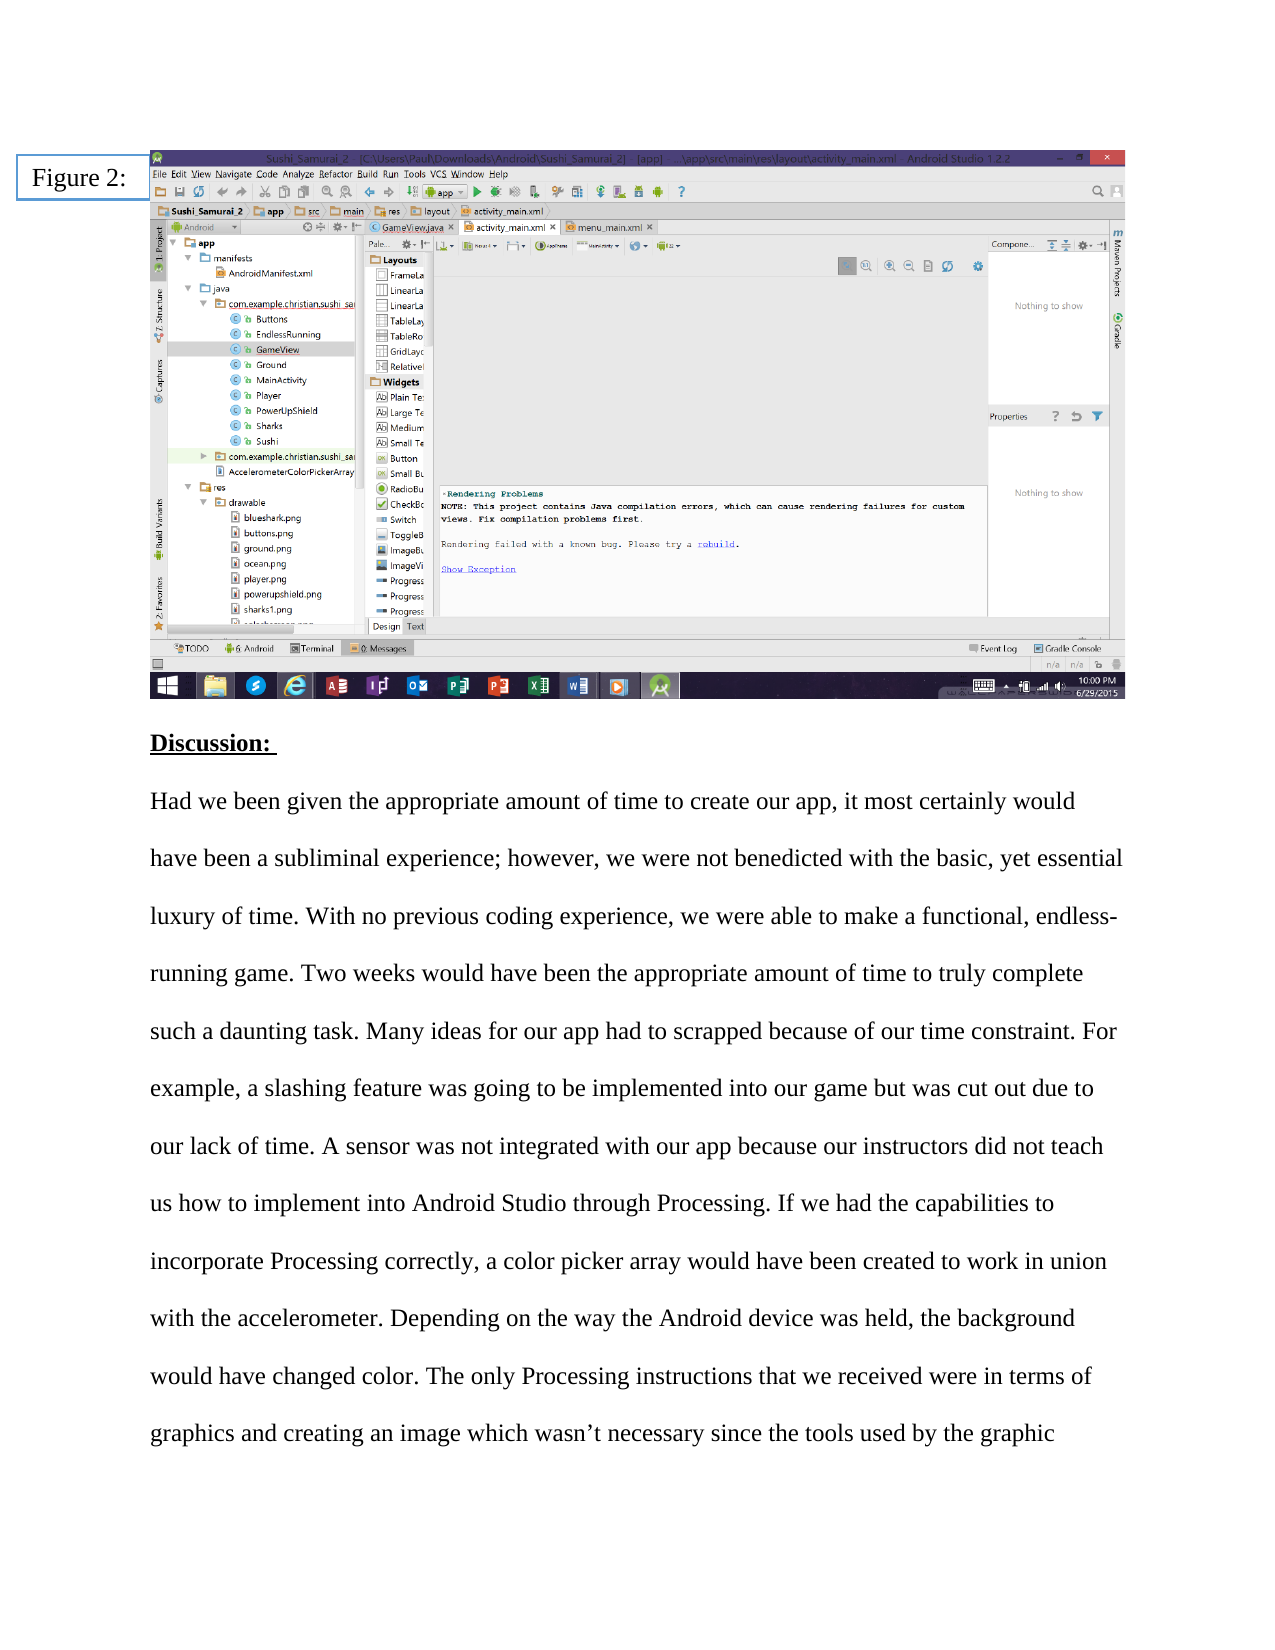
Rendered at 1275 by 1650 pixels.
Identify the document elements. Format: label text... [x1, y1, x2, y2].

text Discussion: [150, 728, 1125, 757]
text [150, 786, 1125, 1447]
picture [150, 150, 1125, 699]
